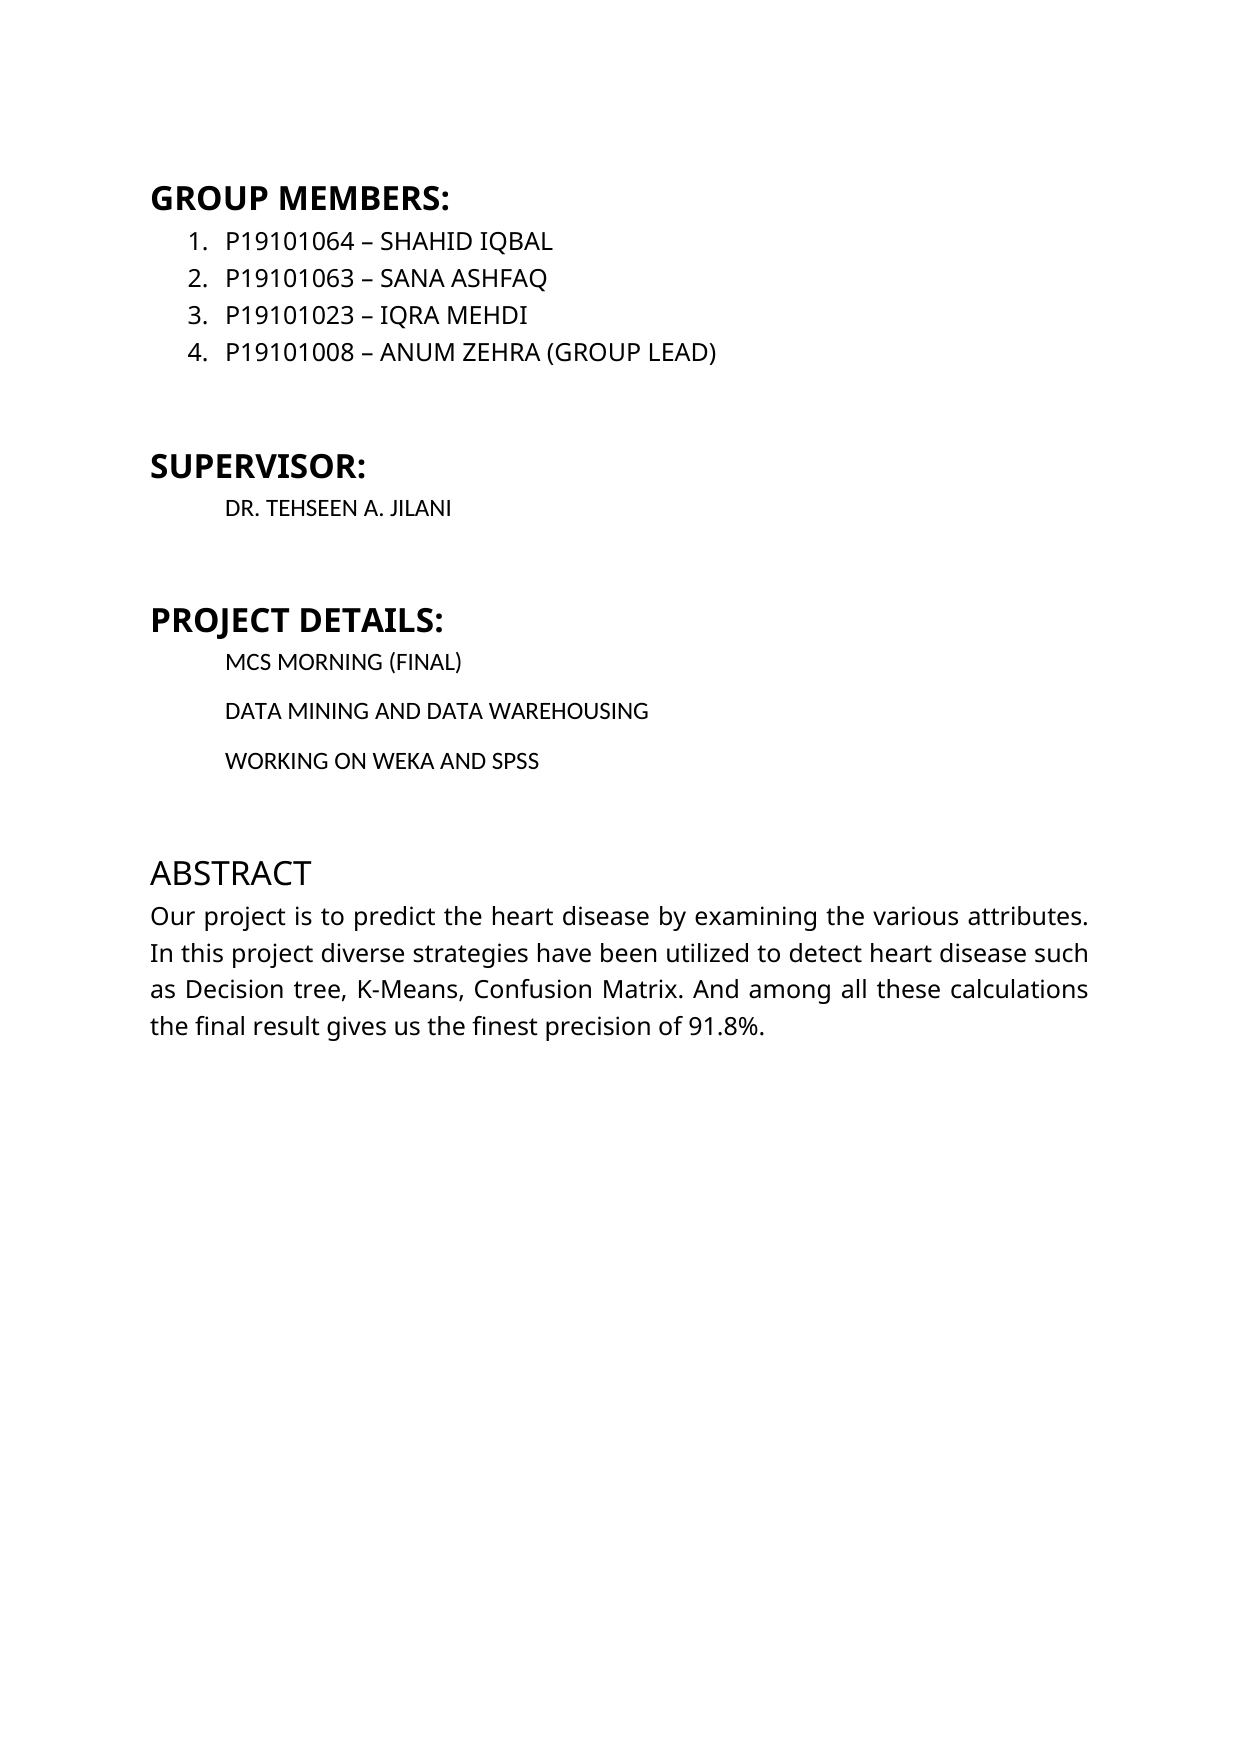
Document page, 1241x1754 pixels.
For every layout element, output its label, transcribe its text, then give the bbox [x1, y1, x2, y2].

text Our project is to predict the heart disease by examining the various attributes. In this project diverse strategies have been utilized to detect heart disease such as Decision tree, K-Means, Confusion Matrix. And among all these calculations the final result gives us the finest precision of 91.8%. [150, 898, 1090, 1043]
subtitle PROJECT DETAILS: [150, 597, 1090, 642]
text WORKING ON WEKA AND SPSS [150, 745, 1090, 775]
subtitle GROUP MEMBERS: [150, 175, 1090, 220]
text DATA MINING AND DATA WAREHOUSING [150, 695, 1090, 726]
list P19101063 – SANA ASHFAQ [187, 261, 1090, 295]
list DR. TEHSEEN A. JILANI [225, 492, 1090, 522]
text MCS MORNING (FINAL) [150, 646, 1090, 676]
subtitle ABSTRACT [150, 849, 1090, 895]
subtitle SUPERVISOR: [150, 443, 1090, 488]
list P19101008 – ANUM ZEHRA (GROUP LEAD) [187, 334, 1090, 368]
list P19101064 – SHAHID IQBAL [187, 224, 1090, 258]
list P19101023 – IQRA MEHDI [187, 297, 1090, 332]
